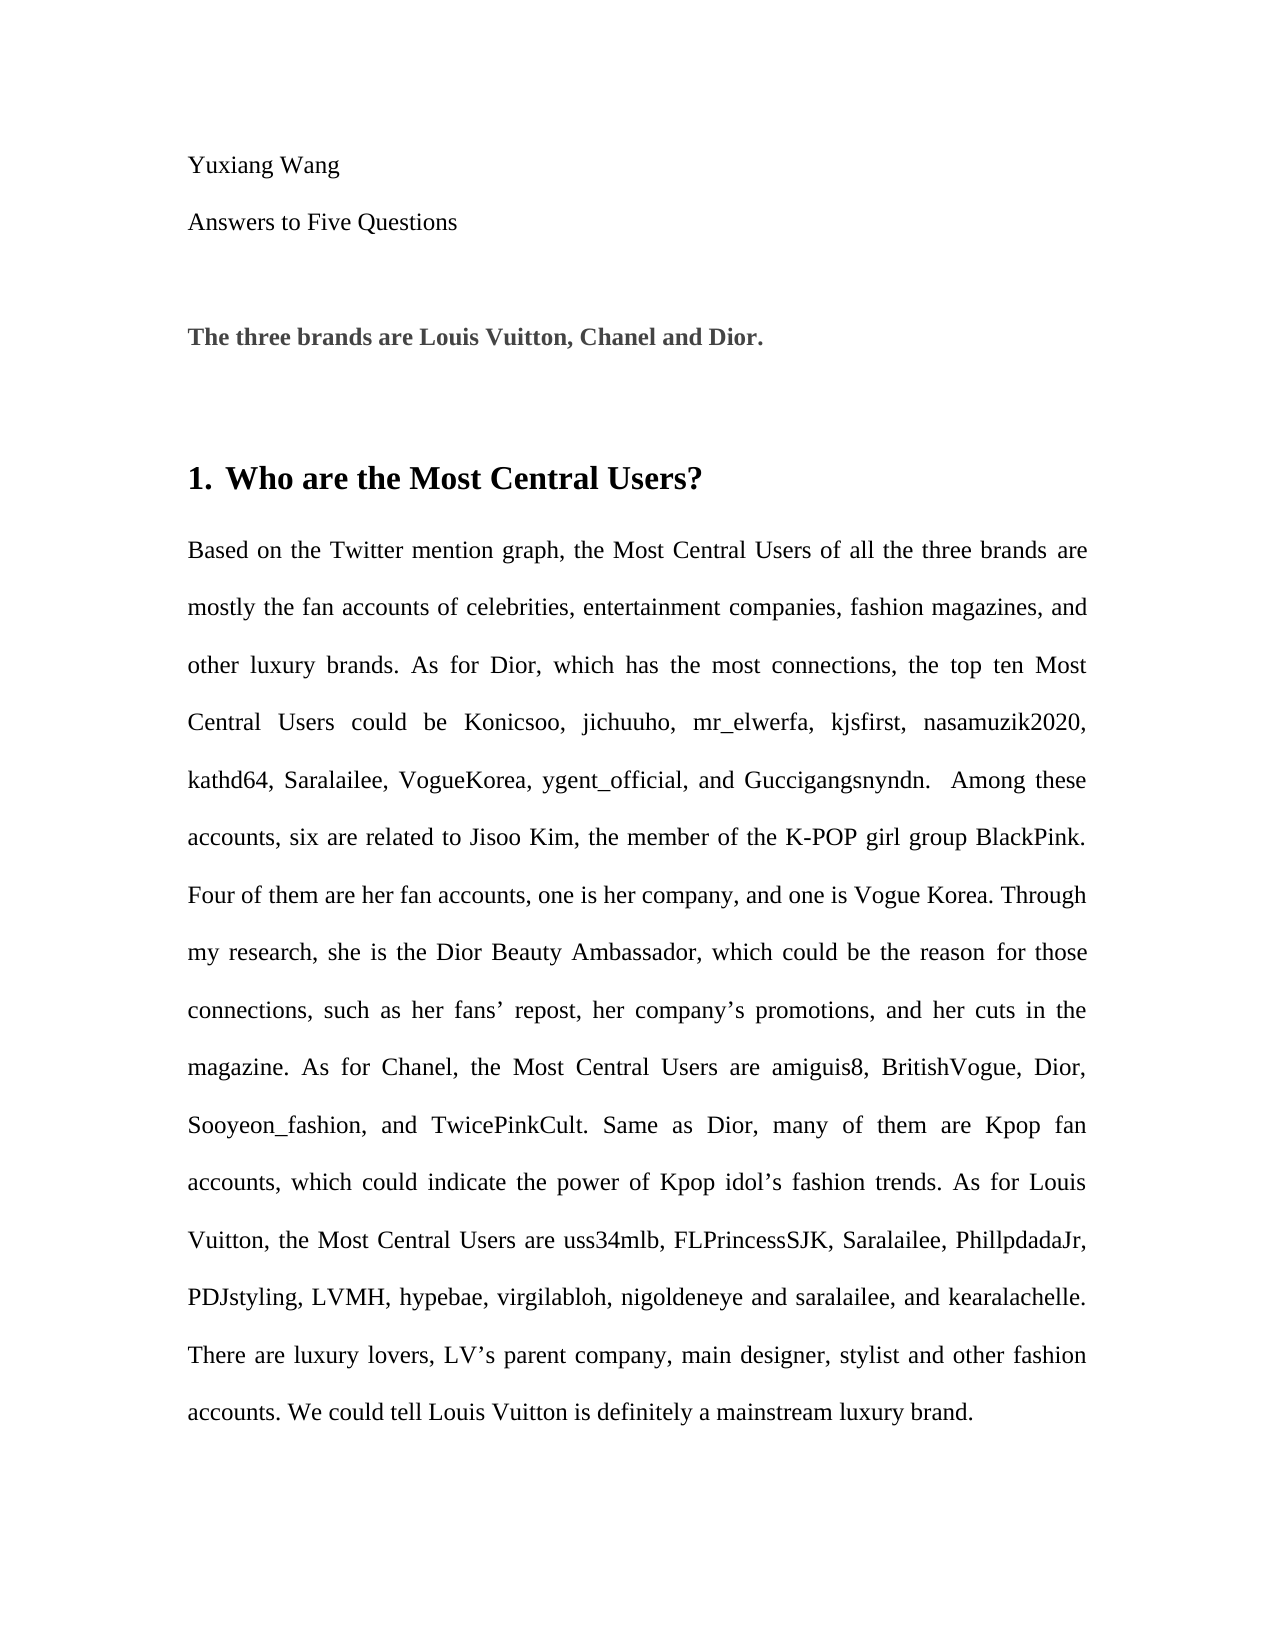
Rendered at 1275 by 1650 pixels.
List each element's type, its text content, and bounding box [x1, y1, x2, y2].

text Answers to Five Questions [187, 207, 1087, 236]
list Who are the Most Central Users? [187, 458, 1087, 497]
text Yuxiang Wang [187, 150, 1087, 179]
text Based on the Twitter mention graph, the Most Central Users of all the three brands are mostly the fan accounts of celebrities, entertainment companies, fashion magazines, and other luxury brands. As for Dior, which has the most connections, the top ten Most Central Users could be Konicsoo, jichuuho, mr_elwerfa, kjsfirst, nasamuzik2020, kathd64, Saralailee, VogueKorea, ygent_official, and Guccigangsnyndn. Among these accounts, six are related to Jisoo Kim, the member of the K-POP girl group BlackPink. Four of them are her fan accounts, one is her company, and one is Vogue Korea. Through my research, she is the Dior Beauty Ambassador, which could be the reason for those connections, such as her fans’ repost, her company’s promotions, and her cuts in the magazine. As for Chanel, the Most Central Users are amiguis8, BritishVogue, Dior, Sooyeon_fashion, and TwicePinkCult. Same as Dior, many of them are Kpop fan accounts, which could indicate the power of Kpop idol’s fashion trends. As for Louis Vuitton, the Most Central Users are uss34mlb, FLPrincessSJK, Saralailee, PhillpdadaJr, PDJstyling, LVMH, hypebae, virgilabloh, nigoldeneye and saralailee, and kearalachelle. There are luxury lovers, LV’s parent company, main designer, stylist and other fashion accounts. We could tell Louis Vuitton is definitely a mainstream luxury brand. [187, 535, 1087, 1426]
text The three brands are Louis Vuitton, Chanel and Dior. [187, 322, 1087, 351]
